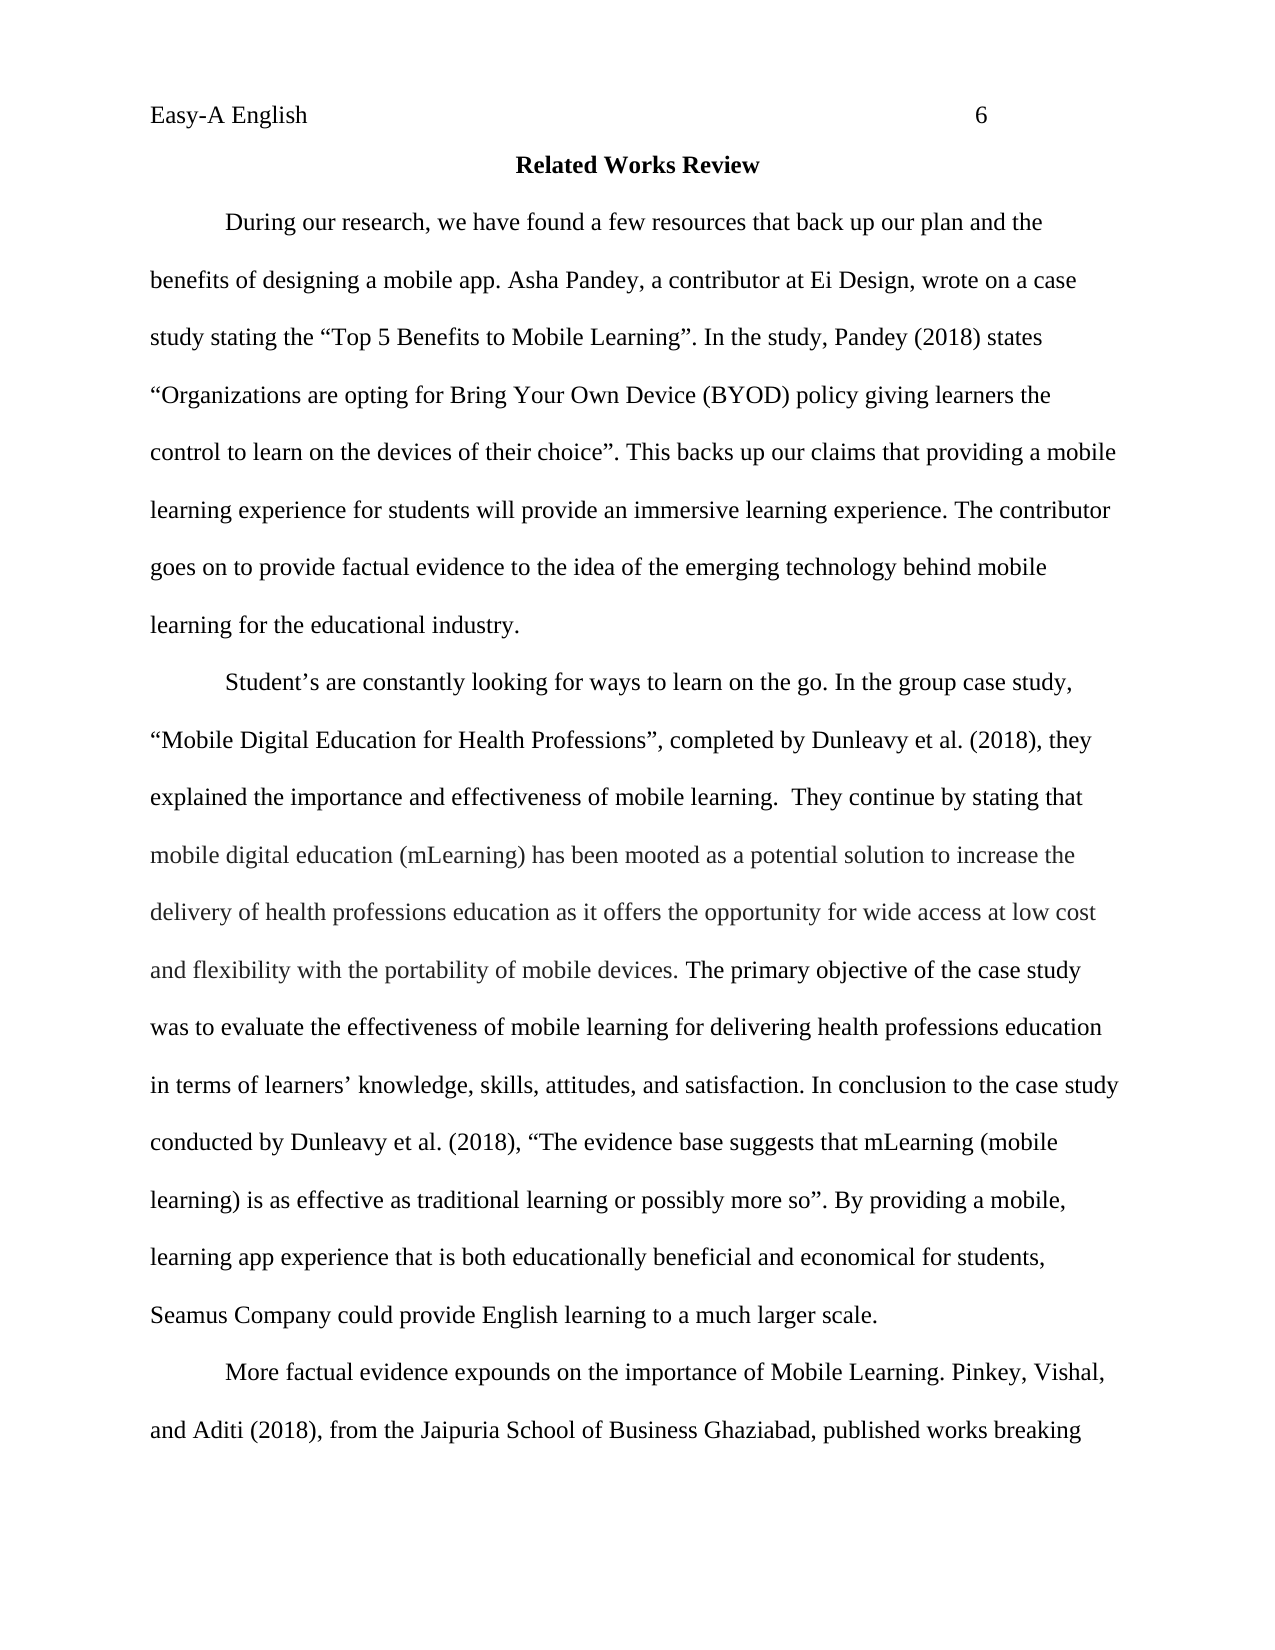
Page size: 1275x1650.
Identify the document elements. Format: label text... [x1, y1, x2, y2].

text During our research, we have found a few resources that back up our plan and the benefits of designing a mobile app. Asha Pandey, a contributor at Ei Design, wrote on a case study stating the “Top 5 Benefits to Mobile Learning”. In the study, Pandey (2018) states “Organizations are opting for Bring Your Own Device (BYOD) policy giving learners the control to learn on the devices of their choice”. This backs up our claims that providing a mobile learning experience for students will provide an immersive learning experience. The contributor goes on to provide factual evidence to the idea of the emerging technology behind mobile learning for the educational industry. [150, 207, 1125, 639]
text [150, 1357, 1125, 1444]
subtitle Related Works Review [150, 150, 1125, 179]
text Student’s are constantly looking for ways to learn on the go. In the group case study, “Mobile Digital Education for Health Professions”, completed by Dunleavy et al. (2018), they explained the importance and effectiveness of mobile learning. They continue by stating that mobile digital education (mLearning) has been mooted as a potential solution to increase the delivery of health professions education as it offers the opportunity for wide access at low cost and flexibility with the portability of mobile devices. The primary objective of the case study was to evaluate the effectiveness of mobile learning for delivering health professions education in terms of learners’ knowledge, skills, attitudes, and satisfaction. In conclusion to the case study conducted by Dunleavy et al. (2018), “The evidence base suggests that mLearning (mobile learning) is as effective as traditional learning or possibly more so”. By providing a mobile, learning app experience that is both educationally beneficial and economical for students, Seamus Company could provide English learning to a much larger scale. [150, 667, 1125, 1329]
